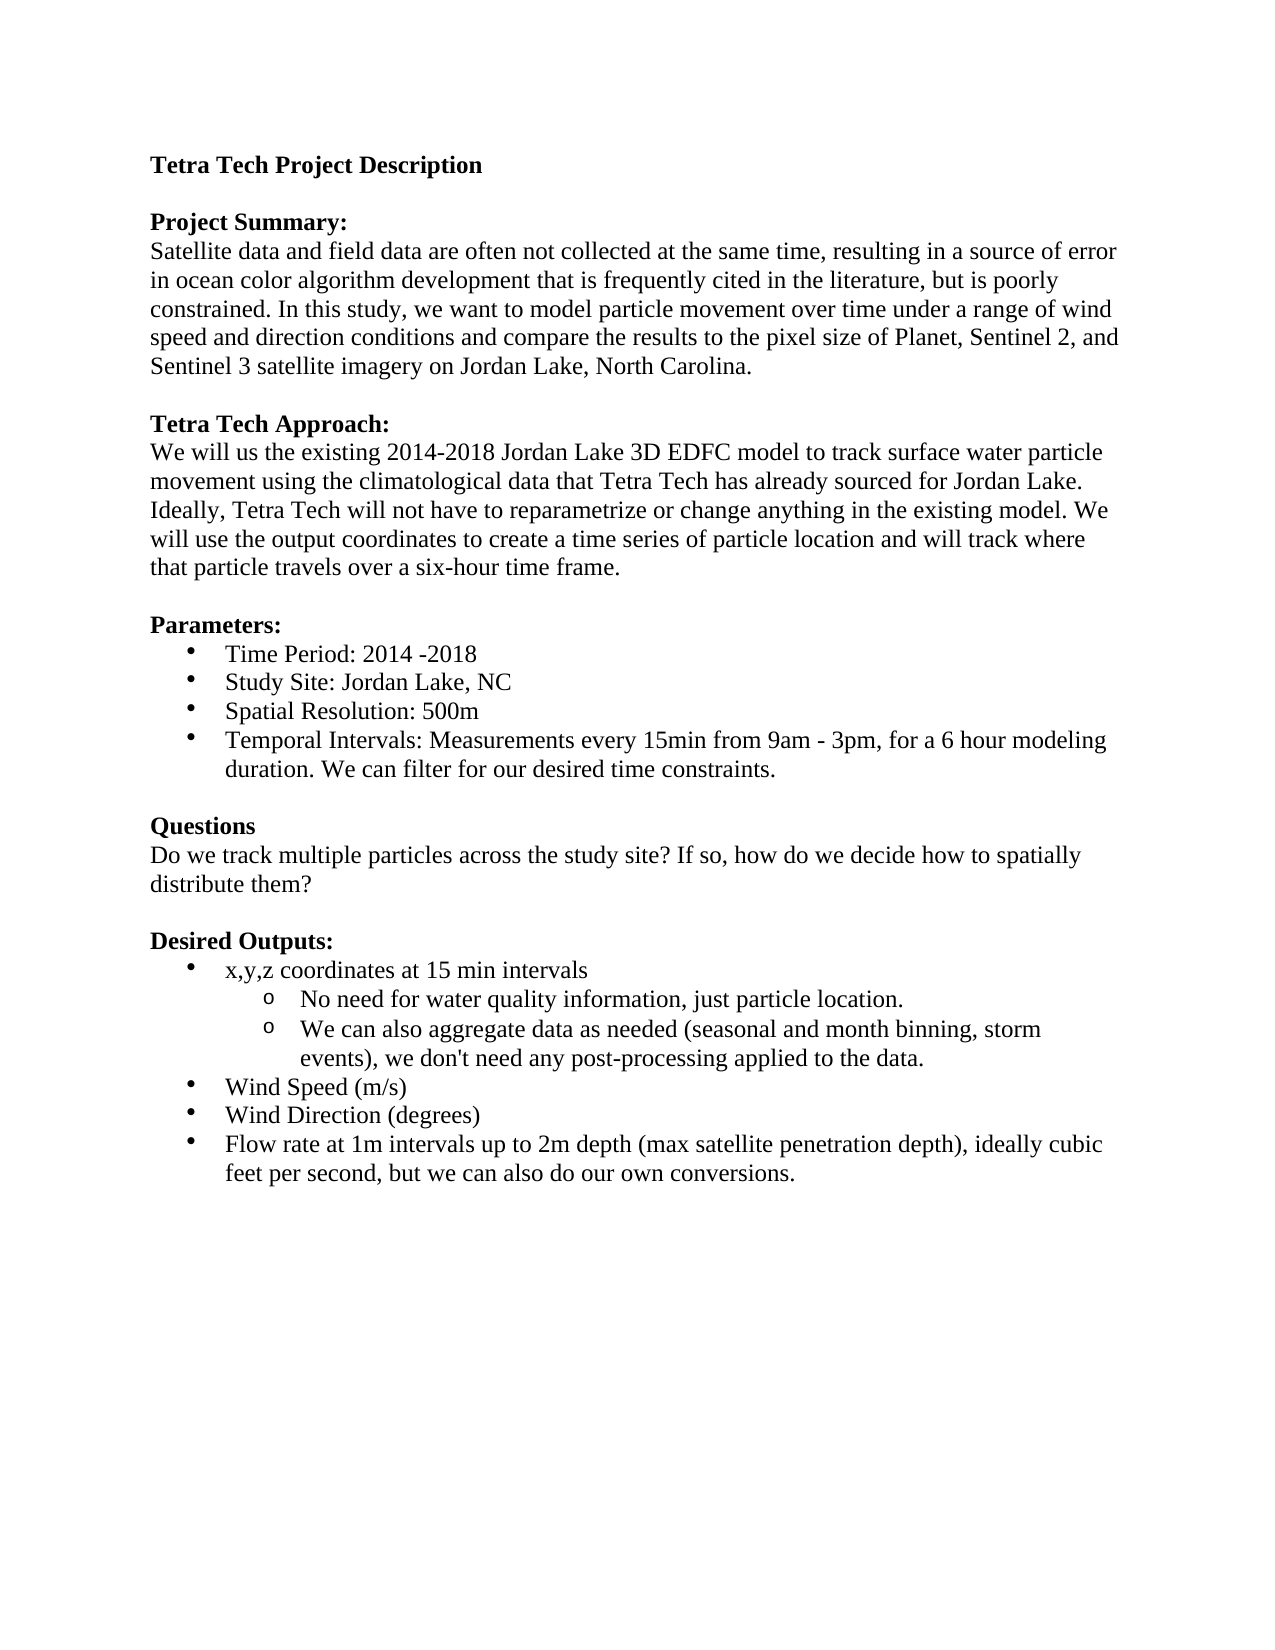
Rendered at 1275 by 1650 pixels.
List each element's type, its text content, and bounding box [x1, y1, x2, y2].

text Do we track multiple particles across the study site? If so, how do we decide how to spatially distribute them? [150, 840, 1125, 897]
text Questions [150, 811, 1125, 840]
list Time Period: 2014 -2018 [187, 639, 1125, 667]
text Tetra Tech Project Description [150, 150, 1125, 179]
list Temporal Intervals: Measurements every 15min from 9am - 3pm, for a 6 hour modeling duration. We can filter for our desired time constraints. [187, 725, 1125, 782]
list No need for water quality information, just particle location. [262, 984, 1125, 1013]
list x,y,z coordinates at 15 min intervals [187, 955, 1125, 984]
list Study Site: Jordan Lake, NC [187, 667, 1125, 696]
list Wind Direction (degrees) [187, 1100, 1125, 1129]
text We will us the existing 2014-2018 Jordan Lake 3D EDFC model to track surface water particle movement using the climatological data that Tetra Tech has already sourced for Jordan Lake. Ideally, Tetra Tech will not have to reparametrize or change anything in the existing model. We will use the output coordinates to create a time series of particle location and will track where that particle travels over a six-hour time frame. [150, 437, 1125, 581]
text Parameters: [150, 610, 1125, 639]
text Desired Outputs: [150, 926, 1125, 955]
text Tetra Tech Approach: [150, 409, 1125, 437]
list Spatial Resolution: 500m [187, 696, 1125, 725]
list Flow rate at 1m intervals up to 2m depth (max satellite penetration depth), ideally cubic feet per second, but we can also do our own conversions. [187, 1129, 1125, 1187]
list Wind Speed (m/s) [187, 1072, 1125, 1100]
list We can also aggregate data as needed (seasonal and month binning, storm events), we don't need any post-processing applied to the data. [262, 1013, 1125, 1072]
text Project Summary: [150, 207, 1125, 236]
text Satellite data and field data are often not collected at the same time, resulting in a source of error in ocean color algorithm development that is frequently cited in the literature, but is poorly constrained. In this study, we want to model particle movement over time under a range of wind speed and direction conditions and compare the results to the pixel size of Planet, Sentinel 2, and Sentinel 3 satellite imagery on Jordan Lake, North Carolina. [150, 236, 1125, 380]
